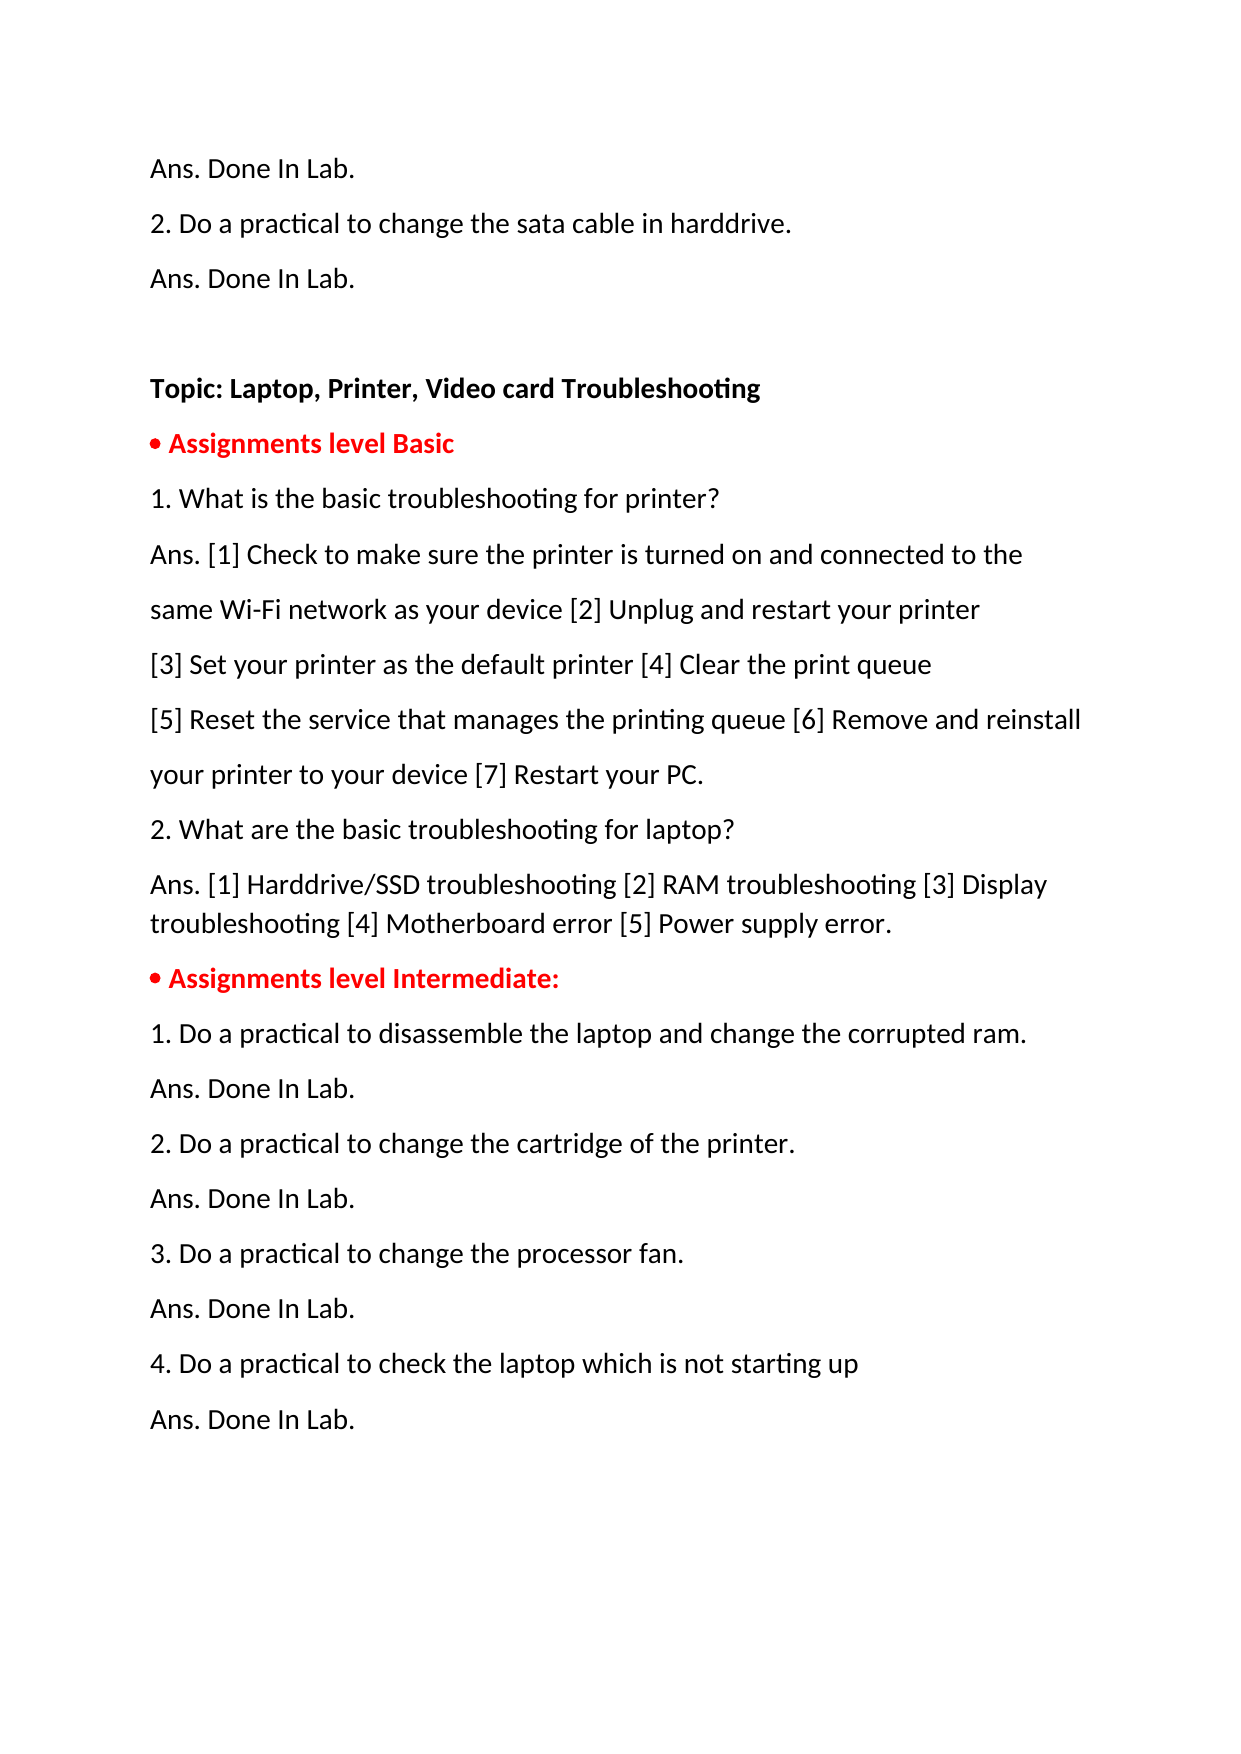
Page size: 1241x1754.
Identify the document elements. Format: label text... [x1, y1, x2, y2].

text 2. Do a practical to change the sata cable in harddrive. [150, 205, 1090, 241]
text Topic: Laptop, Printer, Video card Troubleshooting [150, 370, 1090, 406]
text Ans. Done In Lab. [150, 1291, 1090, 1326]
text 1. What is the basic troubleshooting for printer? [150, 481, 1090, 516]
text 2. Do a practical to change the cartridge of the printer. [150, 1125, 1090, 1161]
text same Wi-Fi network as your device [2] Unplug and restart your printer [150, 591, 1090, 626]
text 3. Do a practical to change the processor fan. [150, 1235, 1090, 1271]
text Ans. Done In Lab. [150, 1401, 1090, 1436]
text Assignments level Basic [150, 426, 1090, 461]
text 4. Do a practical to check the laptop which is not starting up [150, 1346, 1090, 1381]
text Ans. Done In Lab. [150, 260, 1090, 296]
text 2. What are the basic troubleshooting for laptop? [150, 811, 1090, 847]
text Ans. Done In Lab. [150, 150, 1090, 186]
text 1. Do a practical to disassemble the laptop and change the corrupted ram. [150, 1015, 1090, 1051]
text Ans. Done In Lab. [150, 1070, 1090, 1106]
text [3] Set your printer as the default printer [4] Clear the print queue [150, 646, 1090, 682]
text Assignments level Intermediate: [150, 960, 1090, 996]
text your printer to your device [7] Restart your PC. [150, 756, 1090, 792]
text Ans. [1] Check to make sure the printer is turned on and connected to the [150, 536, 1090, 571]
text Ans. Done In Lab. [150, 1180, 1090, 1216]
text [5] Reset the service that manages the printing queue [6] Remove and reinstall [150, 701, 1090, 737]
text Ans. [1] Harddrive/SSD troubleshooting [2] RAM troubleshooting [3] Display troubleshooting [4] Motherboard error [5] Power supply error. [150, 866, 1090, 940]
